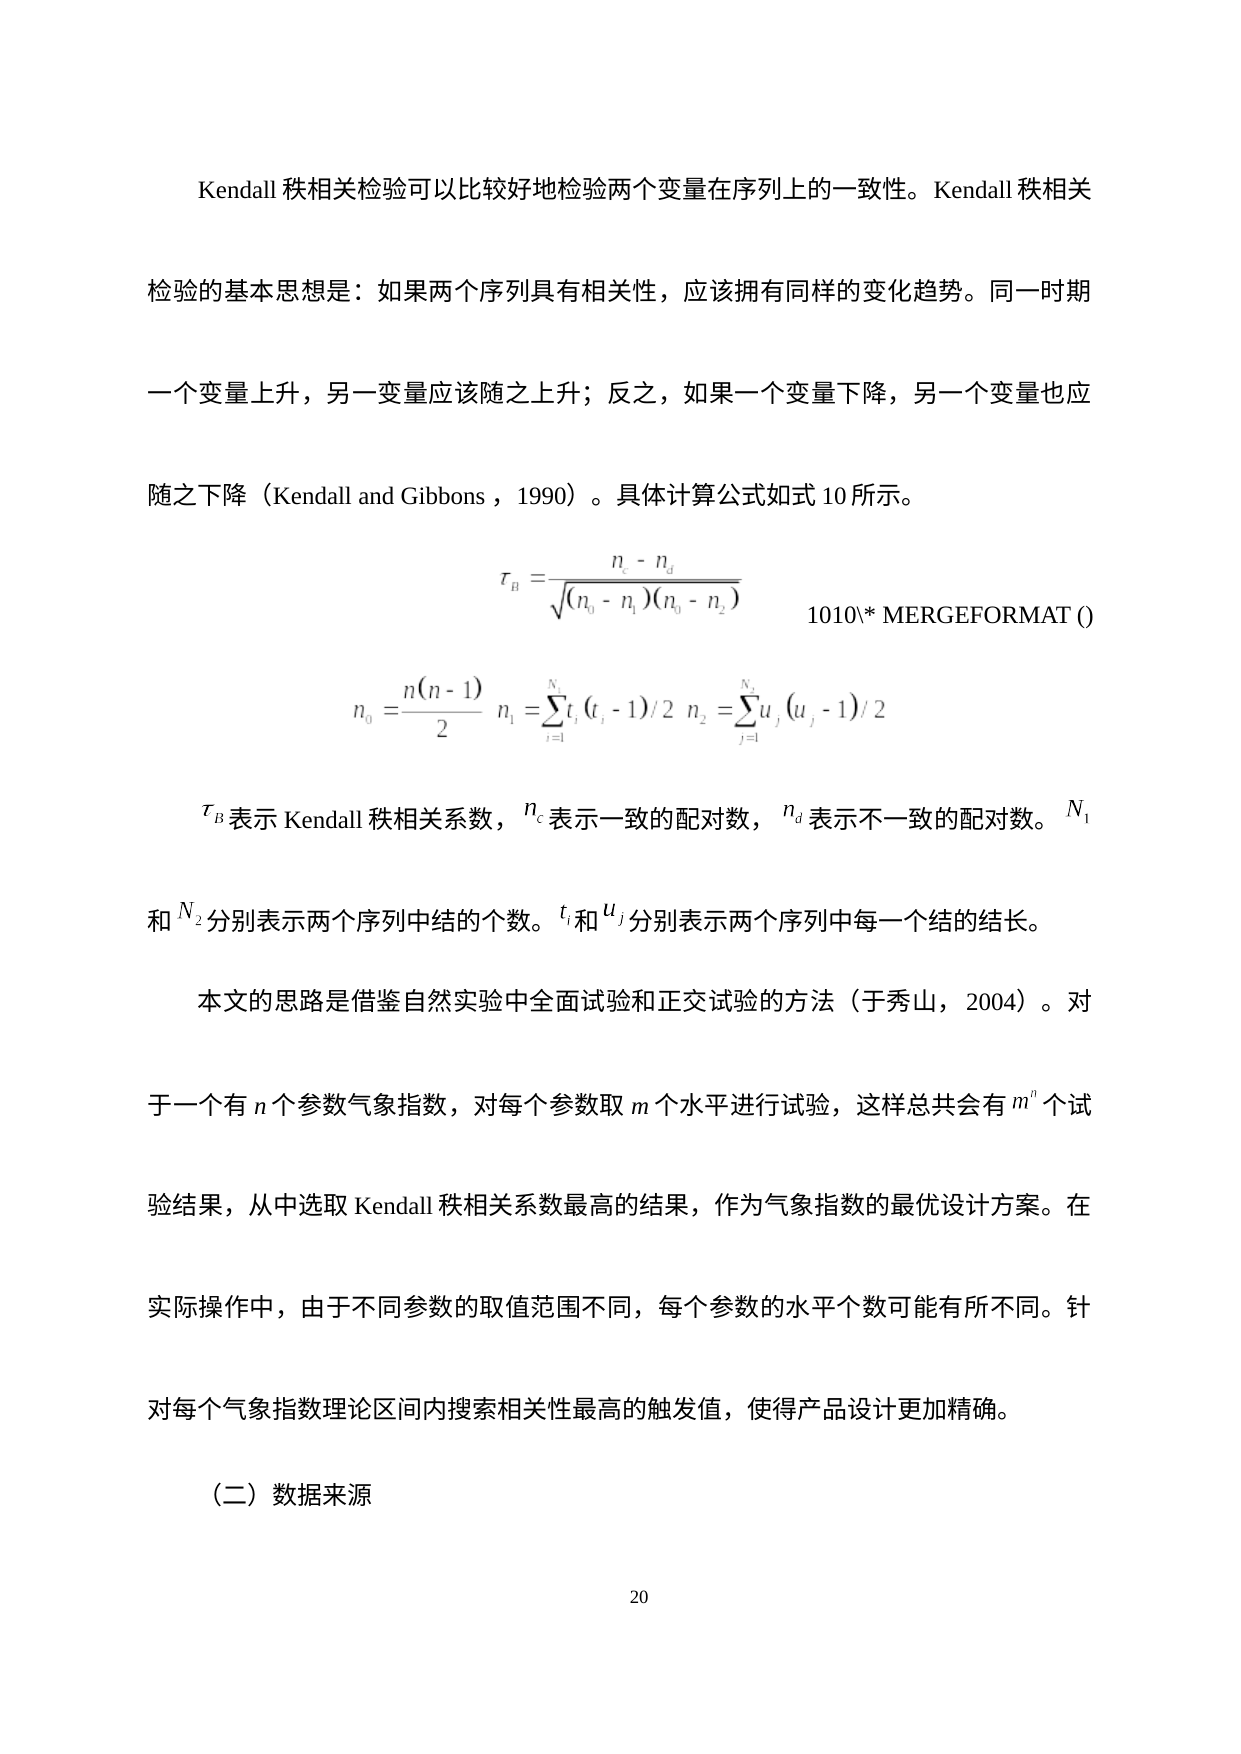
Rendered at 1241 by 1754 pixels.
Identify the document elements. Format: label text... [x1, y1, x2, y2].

text 本文的思路是借鉴自然实验中全面试验和正交试验的方法（于秀山，2004）。对于一个有n个参数气象指数，对每个参数取m个水平进行试验，这样总共会有个试验结果，从中选取Kendall秩相关系数最高的结果，作为气象指数的最优设计方案。在实际操作中，由于不同参数的取值范围不同，每个参数的水平个数可能有所不同。针对每个气象指数理论区间内搜索相关性最高的触发值，使得产品设计更加精确。 [148, 966, 1092, 1441]
text Kendall秩相关检验可以比较好地检验两个变量在序列上的一致性。Kendall秩相关检验的基本思想是：如果两个序列具有相关性，应该拥有同样的变化趋势。同一时期一个变量上升，另一变量应该随之上升；反之，如果一个变量下降，另一个变量也应随之下降（Kendall and Gibbons ，1990）。具体计算公式如式所示。 [148, 154, 1092, 527]
text 表示Kendall秩相关系数，表示一致的配对数，表示不一致的配对数。和分别表示两个序列中结的个数。和分别表示两个序列中每一个结的结长。 [148, 778, 1092, 948]
text （二）数据来源 [148, 1459, 1092, 1527]
